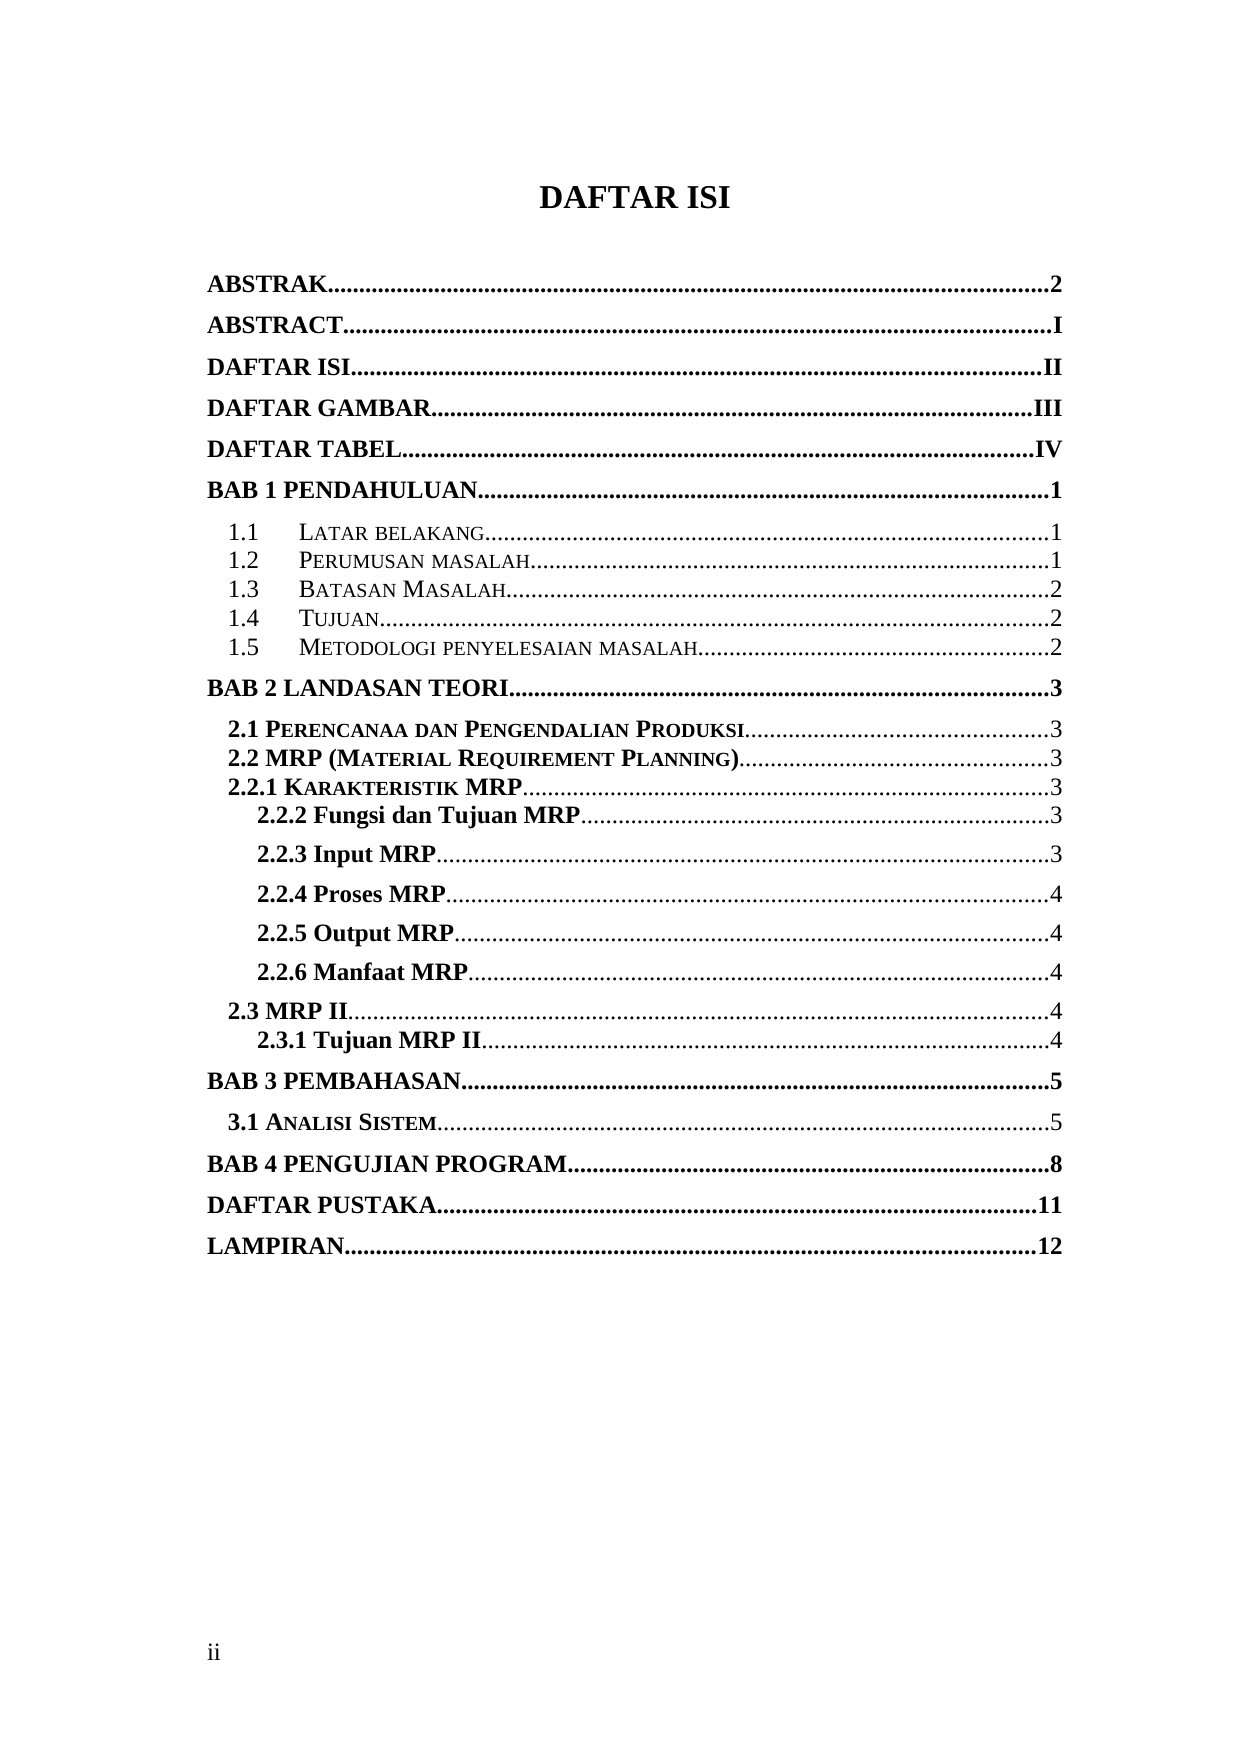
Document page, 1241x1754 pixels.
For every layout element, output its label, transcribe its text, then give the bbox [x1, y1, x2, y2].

text BAB 2 Landasan Teori 3 [207, 673, 1063, 702]
text 1.3 Batasan Masalah 2 [228, 574, 1063, 603]
text Daftar Pustaka 11 [207, 1190, 1063, 1219]
text 2.3.1 Tujuan MRP II 4 [257, 1025, 1063, 1054]
text 2.2.1 Karakteristik MRP 3 [228, 772, 1063, 800]
text 1.2 Perumusan masalah 1 [228, 545, 1063, 574]
text Daftar Gambar iii [207, 393, 1063, 422]
text 1.1 Latar belakang 1 [228, 517, 1063, 545]
text Daftar Tabel iv [207, 434, 1063, 463]
text Lampiran 12 [207, 1231, 1063, 1260]
text 2.3 MRP II 4 [228, 996, 1063, 1025]
text Bab 3 Pembahasan 5 [207, 1066, 1063, 1095]
text 2.2.3 Input MRP 3 [257, 839, 1063, 868]
text BAB 1 Pendahuluan 1 [207, 475, 1063, 504]
text 1.5 Metodologi penyelesaian masalah 2 [228, 632, 1063, 660]
text 1.4 Tujuan 2 [228, 603, 1063, 632]
text Abstrak 2 [207, 269, 1063, 298]
text 2.2.6 Manfaat MRP 4 [257, 957, 1063, 986]
text 2.1 Perencanaa dan Pengendalian Produksi 3 [228, 714, 1063, 743]
text Bab 4 Pengujian Program 8 [207, 1149, 1063, 1177]
text DAFTAR ISI ii [207, 352, 1063, 380]
subtitle DAFTAR ISI [207, 177, 1063, 215]
text 2.2.2 Fungsi dan Tujuan MRP 3 [257, 800, 1063, 829]
text 2.2 MRP (Material Requirement Planning) 3 [228, 743, 1063, 772]
text 2.2.5 Output MRP 4 [257, 918, 1063, 947]
text 3.1 Analisi Sistem 5 [228, 1107, 1063, 1136]
text Abstract i [207, 310, 1063, 339]
text 2.2.4 Proses MRP 4 [257, 879, 1063, 907]
